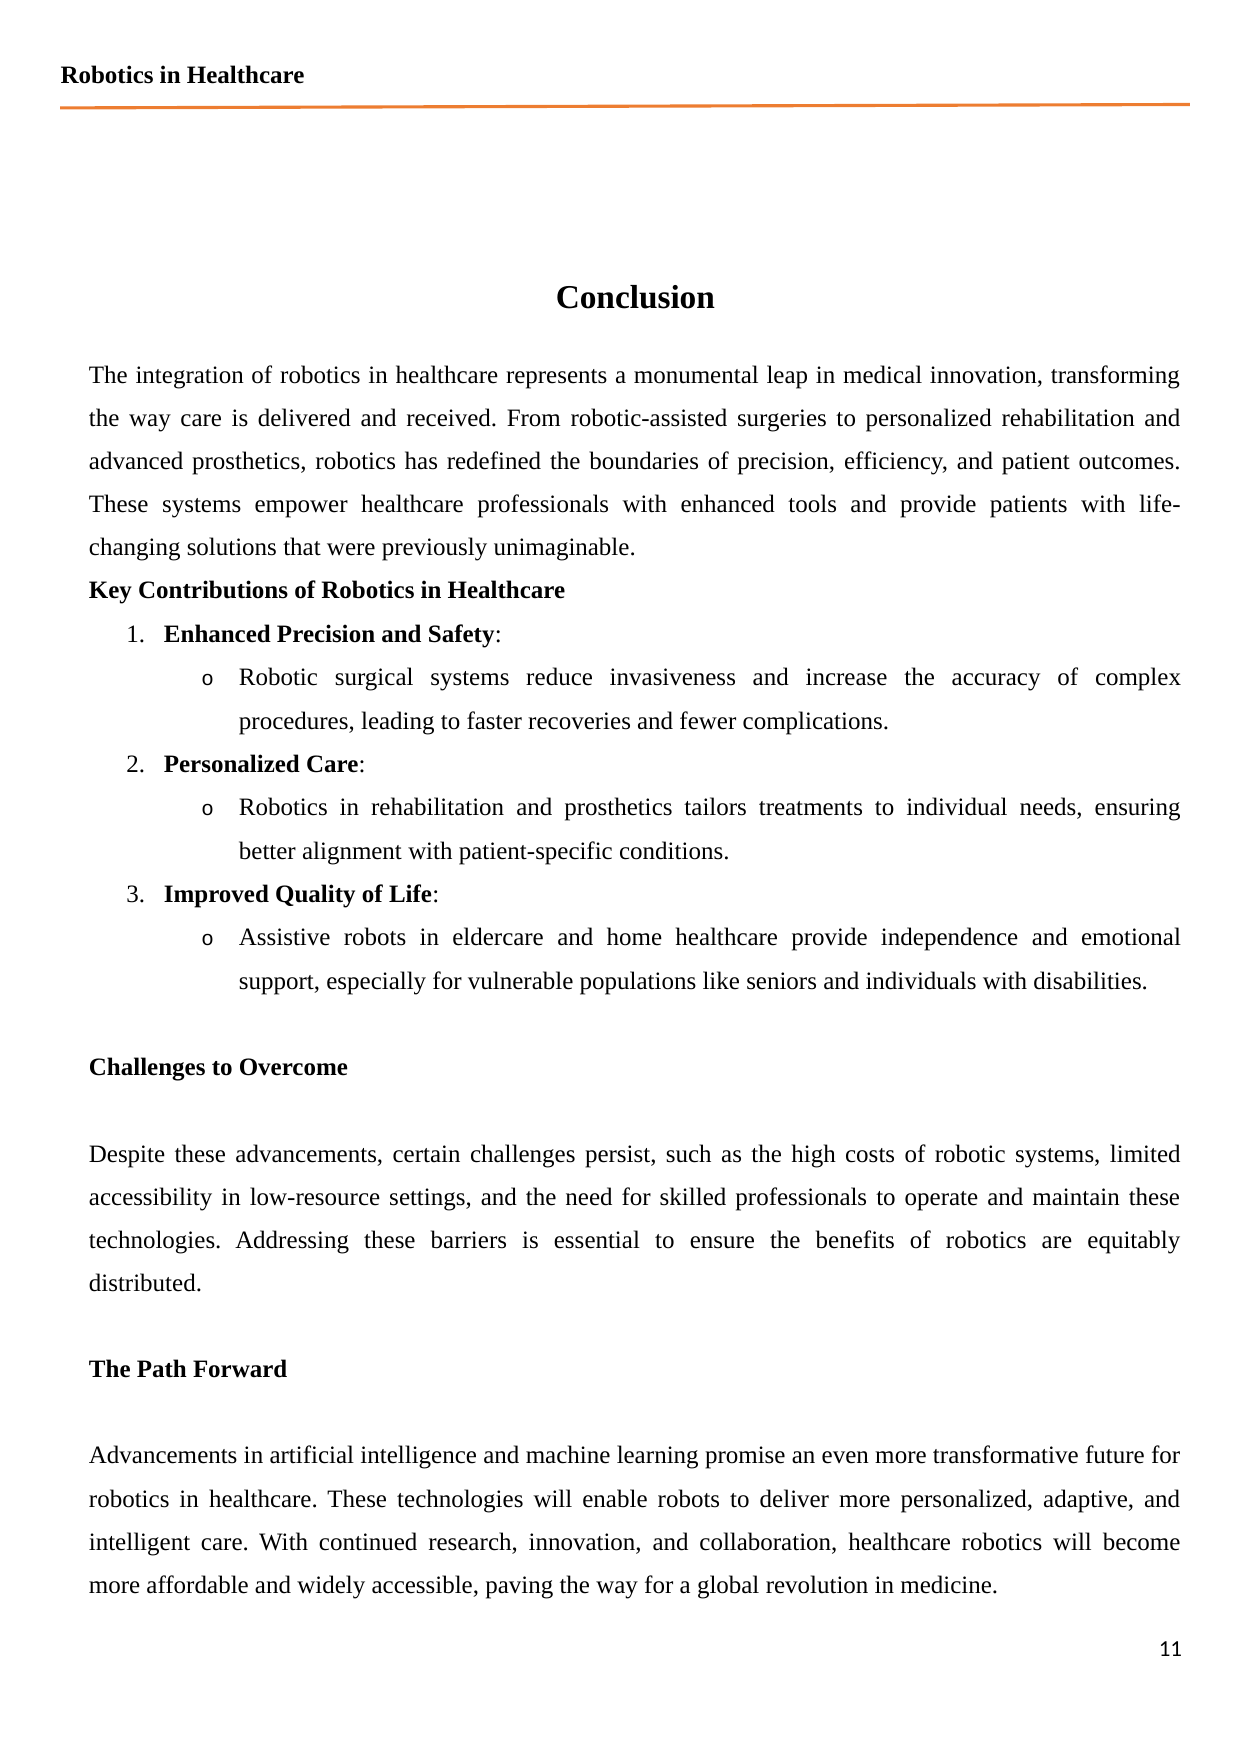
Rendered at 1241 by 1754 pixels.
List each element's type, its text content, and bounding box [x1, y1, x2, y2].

text Despite these advancements, certain challenges persist, such as the high costs of robotic systems, limited accessibility in low-resource settings, and the need for skilled professionals to operate and maintain these technologies. Addressing these barriers is essential to ensure the benefits of robotics are equitably distributed. [89, 1139, 1182, 1297]
text The Path Forward [89, 1354, 1182, 1383]
list Robotics in rehabilitation and prosthetics tailors treatments to individual needs, ensuring better alignment with patient-specific conditions. [201, 792, 1182, 865]
list Enhanced Precision and Safety: [126, 619, 1182, 647]
text Challenges to Overcome [89, 1052, 1182, 1081]
list Personalized Care: [126, 749, 1182, 778]
list Assistive robots in eldercare and home healthcare provide independence and emotional support, especially for vulnerable populations like seniors and individuals with disabilities. [201, 922, 1182, 995]
list Robotic surgical systems reduce invasiveness and increase the accuracy of complex procedures, leading to faster recoveries and fewer complications. [201, 662, 1182, 734]
text Conclusion [89, 277, 1182, 316]
list Improved Quality of Life: [126, 879, 1182, 908]
text The integration of robotics in healthcare represents a monumental leap in medical innovation, transforming the way care is delivered and received. From robotic-assisted surgeries to personalized rehabilitation and advanced prosthetics, robotics has redefined the boundaries of precision, efficiency, and patient outcomes. These systems empower healthcare professionals with enhanced tools and provide patients with life-changing solutions that were previously unimaginable. [89, 360, 1182, 561]
text Advancements in artificial intelligence and machine learning promise an even more transformative future for robotics in healthcare. These technologies will enable robots to deliver more personalized, adaptive, and intelligent care. With continued research, innovation, and collaboration, healthcare robotics will become more affordable and widely accessible, paving the way for a global revolution in medicine. [89, 1441, 1182, 1599]
text Key Contributions of Robotics in Healthcare [89, 576, 1182, 604]
